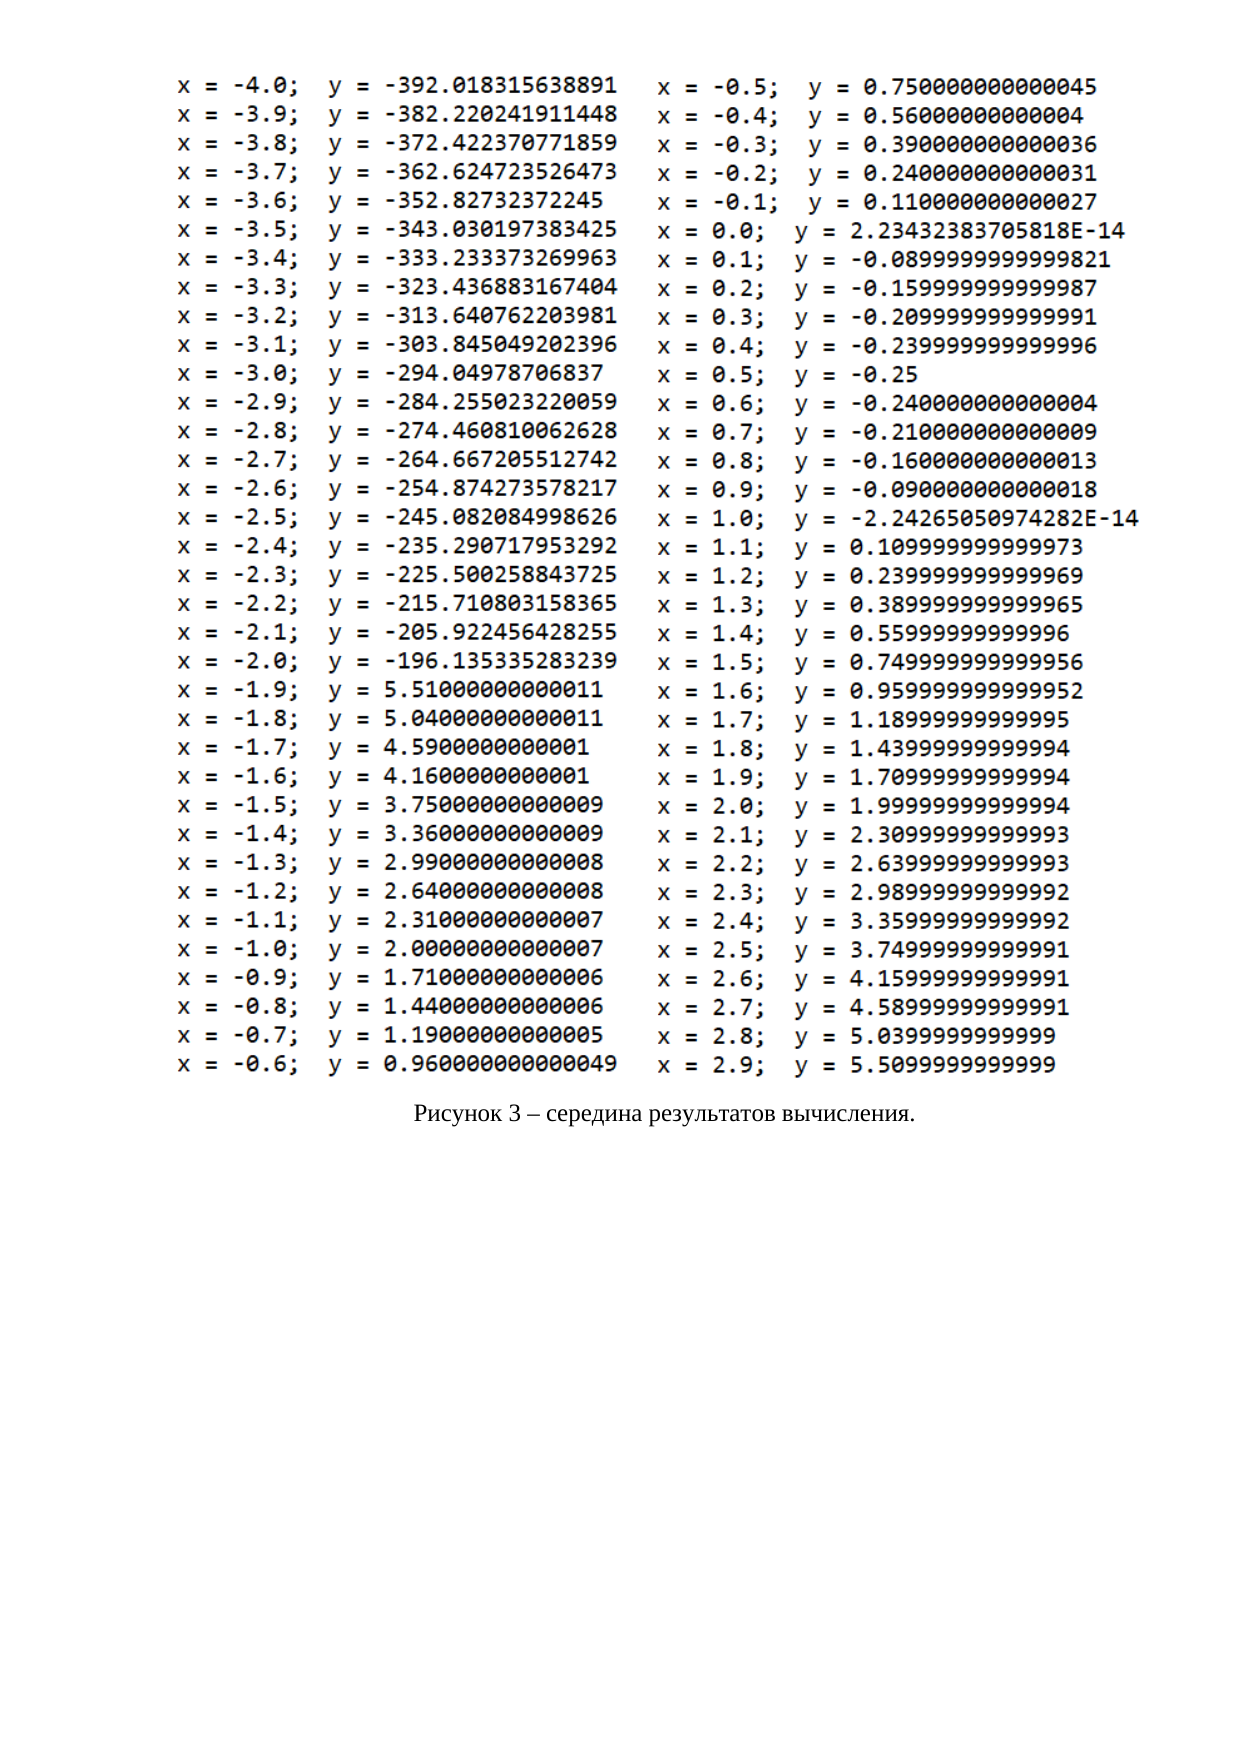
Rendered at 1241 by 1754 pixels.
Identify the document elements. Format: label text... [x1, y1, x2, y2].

picture [177, 73, 629, 1079]
text Рисунок 3 – середина результатов вычисления. [177, 1098, 1152, 1127]
picture [657, 76, 1144, 1079]
